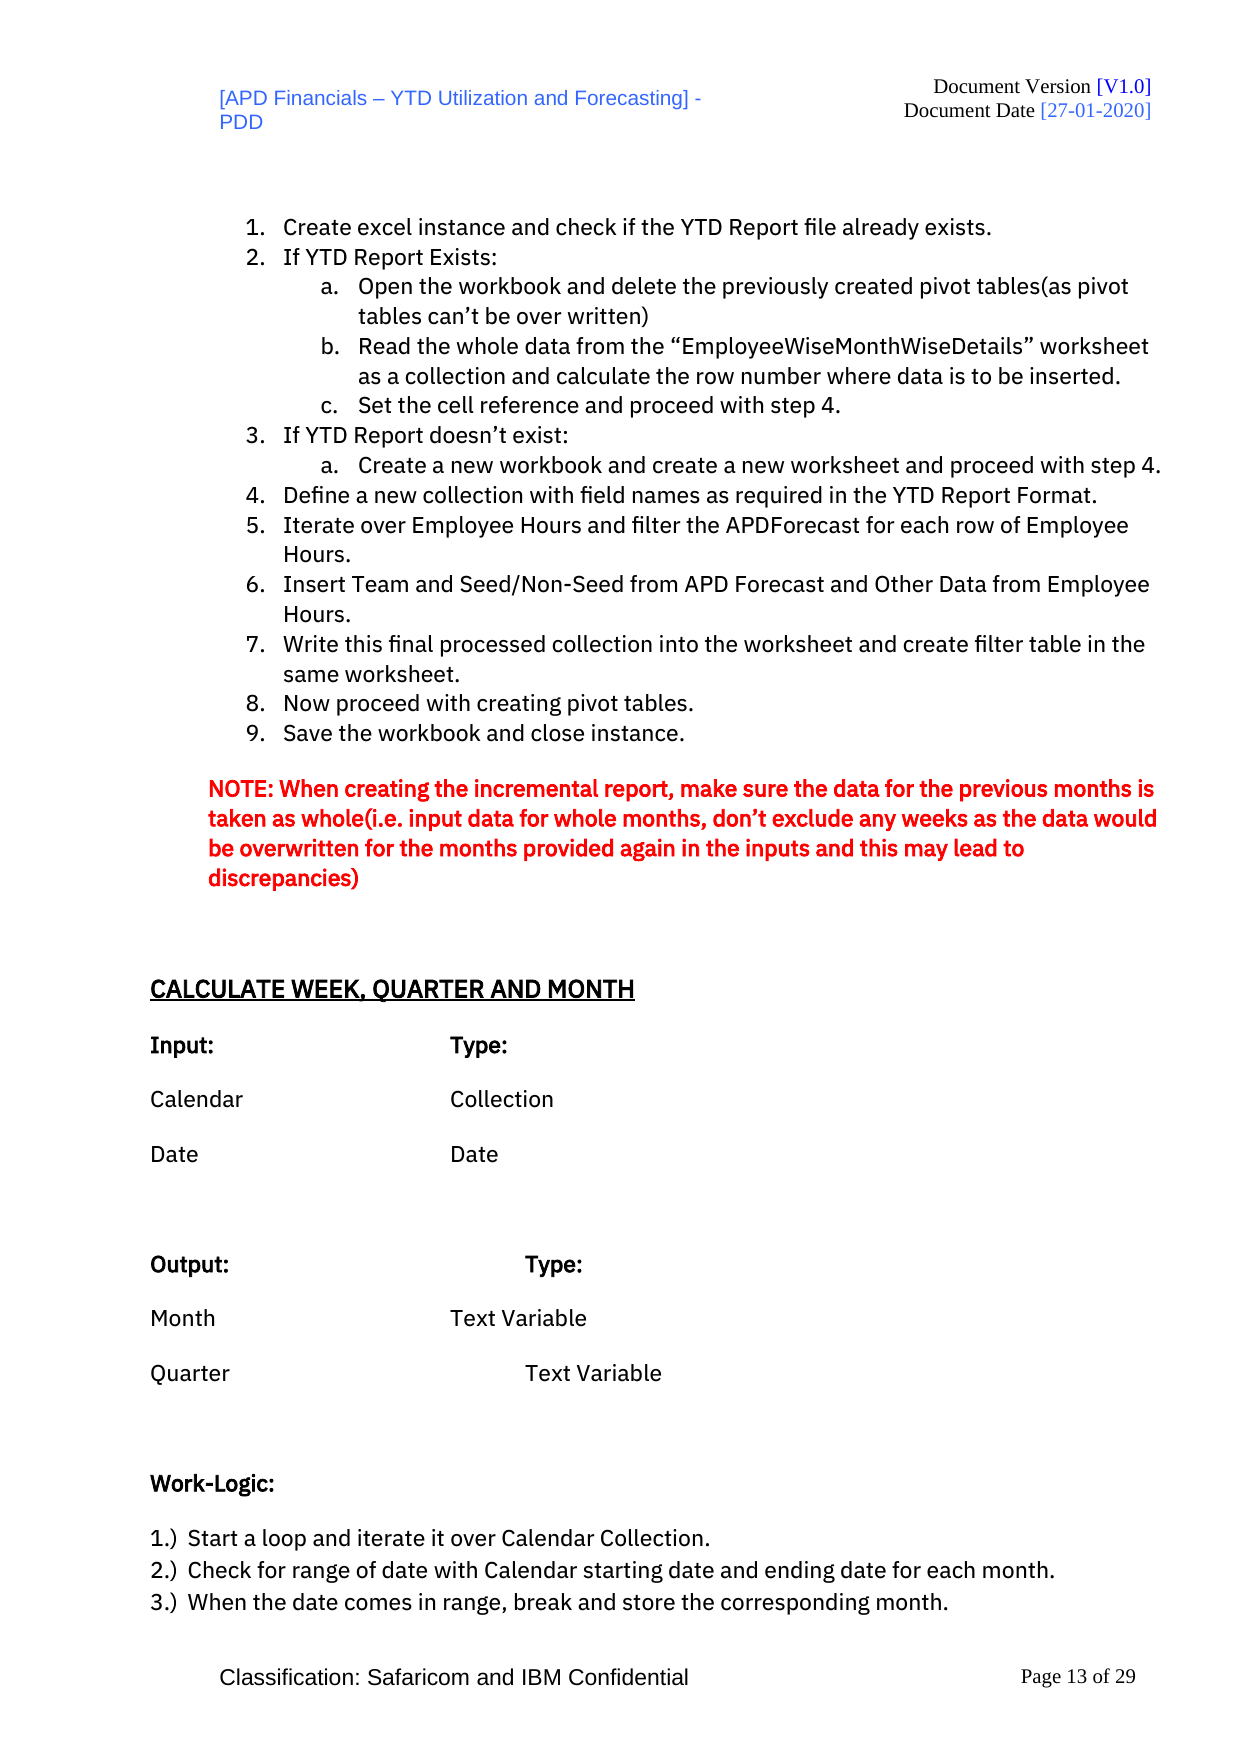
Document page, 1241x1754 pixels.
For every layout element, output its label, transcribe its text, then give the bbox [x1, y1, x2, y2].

list If YTD Report doesn’t exist: [245, 420, 1165, 450]
list Open the workbook and delete the previously created pivot tables(as pivot tables can’t be over written) [320, 271, 1165, 331]
list Write this final processed collection into the worksheet and create filter table in the same worksheet. [245, 629, 1165, 688]
list Check for range of date with Calendar starting date and ending date for each month. [150, 1554, 1165, 1584]
list Read the whole data from the “EmployeeWiseMonthWiseDetails” worksheet as a collection and calculate the row number where data is to be inserted. [320, 331, 1165, 390]
list Create excel instance and check if the YTD Report file already exists. [245, 212, 1165, 241]
list Insert Team and Seed/Non-Seed from APD Forecast and Other Data from Employee Hours. [245, 569, 1165, 629]
text Calendar Collection [150, 1084, 1165, 1114]
text Output: Type: [150, 1248, 1165, 1278]
text Date Date [150, 1139, 1165, 1169]
list If YTD Report Exists: [245, 241, 1165, 271]
list Set the cell reference and proceed with step 4. [320, 390, 1165, 420]
list Create a new workbook and create a new worksheet and proceed with step 4. [320, 450, 1165, 480]
list Iterate over Employee Hours and filter the APDForecast for each row of Employee Hours. [245, 509, 1165, 569]
text Month Text Variable [150, 1303, 1165, 1333]
text CALCULATE WEEK, QUARTER AND MONTH [150, 972, 1165, 1004]
text Input: Type: [150, 1029, 1165, 1059]
list When the date comes in range, break and store the corresponding month. [150, 1587, 1165, 1616]
list Save the workbook and close instance. [245, 718, 1165, 748]
text Work-Logic: [150, 1468, 1165, 1497]
list Now proceed with creating pivot tables. [245, 688, 1165, 718]
text NOTE: When creating the incremental report, make sure the data for the previous months is taken as whole(i.e. input data for whole months, don’t exclude any weeks as the data would be overwritten for the months provided again in the inputs and this may lead to discrepancies) [208, 773, 1165, 892]
list Define a new collection with field names as required in the YTD Report Format. [245, 480, 1165, 509]
list Start a loop and iterate it over Calendar Collection. [150, 1522, 1165, 1552]
text Quarter Text Variable [150, 1358, 1165, 1388]
